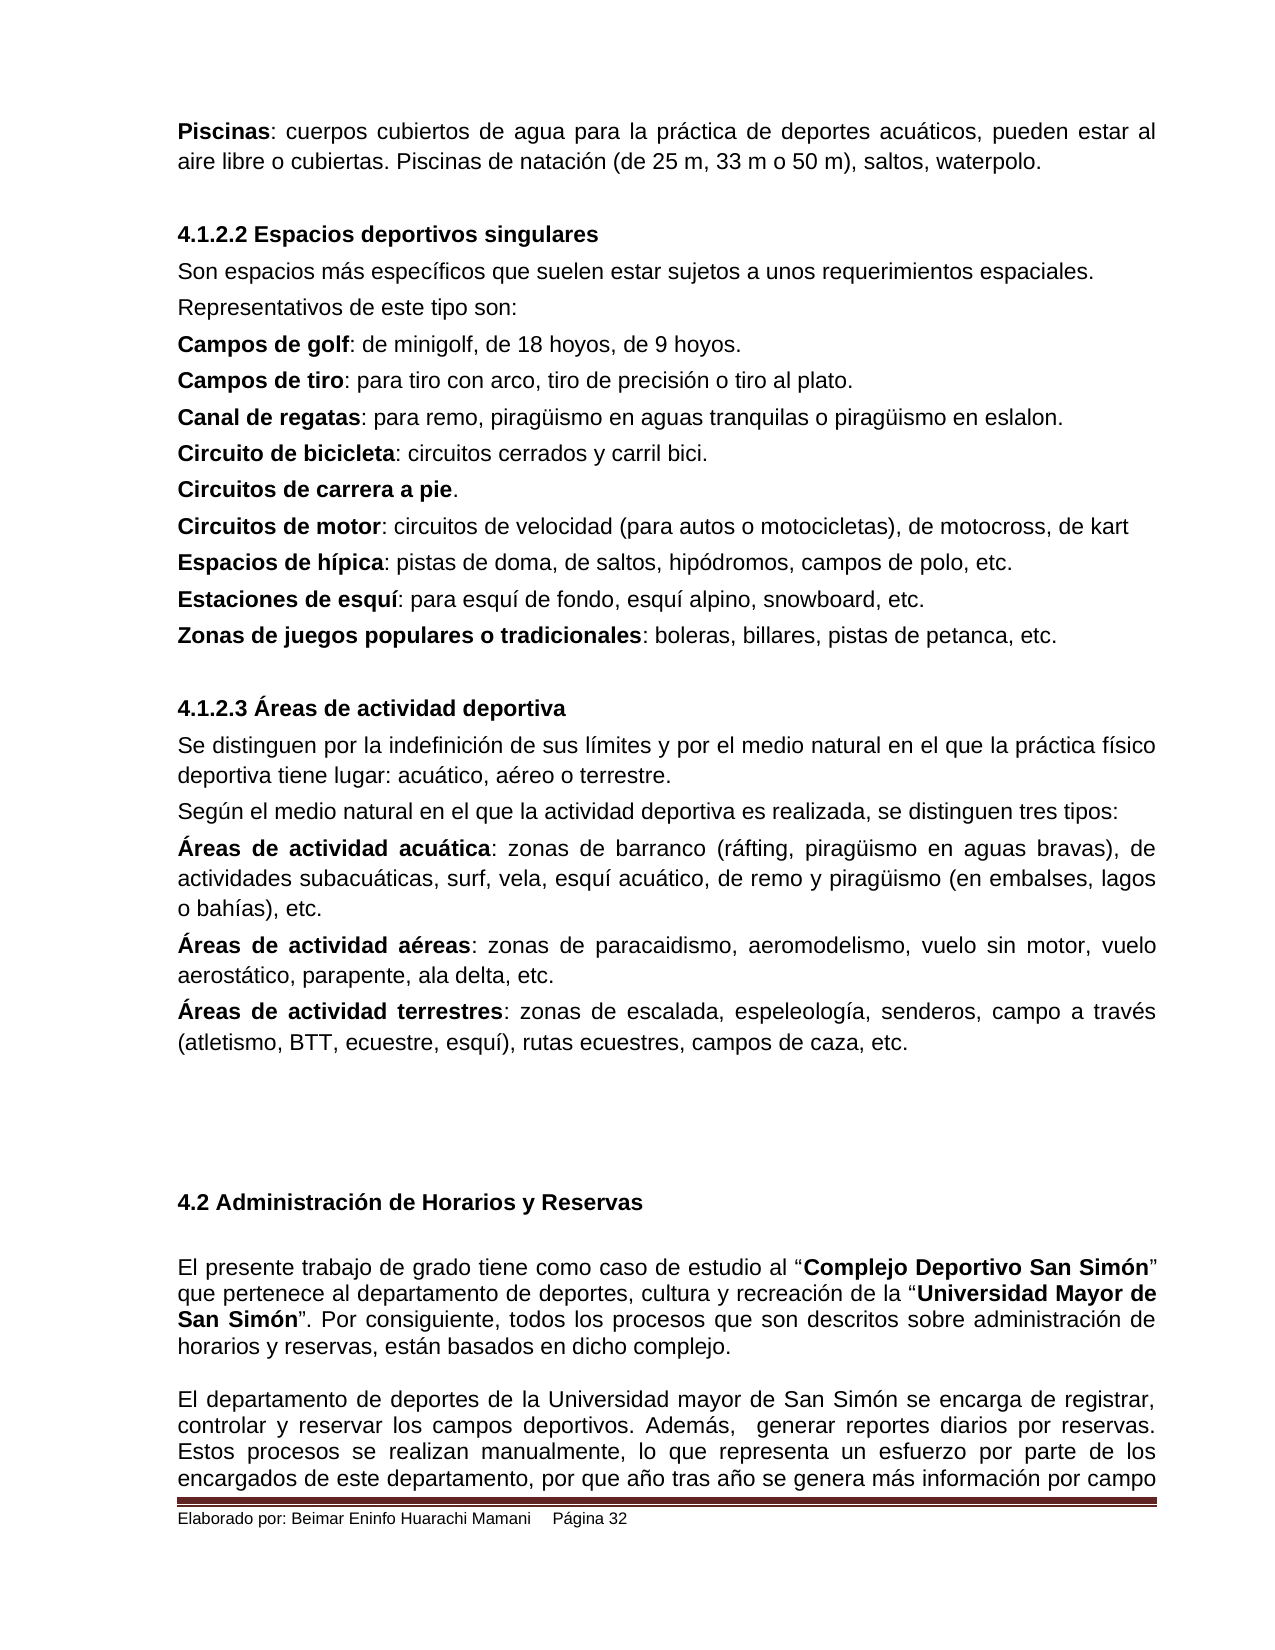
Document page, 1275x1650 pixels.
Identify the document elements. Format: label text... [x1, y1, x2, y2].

text Áreas de actividad terrestres: zonas de escalada, espeleología, senderos, campo a través (atletismo, BTT, ecuestre, esquí), rutas ecuestres, campos de caza, etc. [177, 998, 1157, 1055]
text Circuitos de carrera a pie. [177, 476, 1157, 503]
text Se distinguen por la indefinición de sus límites y por el medio natural en el que la práctica físico deportiva tiene lugar: acuático, aéreo o terrestre. [177, 732, 1157, 788]
text Espacios de hípica: pistas de doma, de saltos, hipódromos, campos de polo, etc. [177, 549, 1157, 576]
text Circuitos de motor: circuitos de velocidad (para autos o motocicletas), de motocross, de kart [177, 513, 1157, 539]
text Zonas de juegos populares o tradicionales: boleras, billares, pistas de petanca, etc. [177, 622, 1157, 649]
text Campos de golf: de minigolf, de 18 hoyos, de 9 hoyos. [177, 331, 1157, 357]
text Según el medio natural en el que la actividad deportiva es realizada, se distinguen tres tipos: [177, 798, 1157, 825]
text Áreas de actividad aéreas: zonas de paracaidismo, aeromodelismo, vuelo sin motor, vuelo aerostático, parapente, ala delta, etc. [177, 932, 1157, 988]
text Piscinas: cuerpos cubiertos de agua para la práctica de deportes acuáticos, pueden estar al aire libre o cubiertas. Piscinas de natación (de 25 m, 33 m o 50 m), saltos, waterpolo. [177, 118, 1157, 175]
subtitle 4.1.2.2 Espacios deportivos singulares [177, 221, 1157, 248]
text Estaciones de esquí: para esquí de fondo, esquí alpino, snowboard, etc. [177, 586, 1157, 612]
subtitle 4.2 Administración de Horarios y Reservas [177, 1189, 1157, 1215]
text Son espacios más específicos que suelen estar sujetos a unos requerimientos espaciales. [177, 258, 1157, 284]
text Representativos de este tipo son: [177, 294, 1157, 321]
text Áreas de actividad acuática: zonas de barranco (ráfting, piragüismo en aguas bravas), de actividades subacuáticas, surf, vela, esquí acuático, de remo y piragüismo (en embalses, lagos o bahías), etc. [177, 835, 1157, 922]
text Circuito de bicicleta: circuitos cerrados y carril bici. [177, 440, 1157, 466]
subtitle 4.1.2.3 Áreas de actividad deportiva [177, 695, 1157, 722]
text Canal de regatas: para remo, piragüismo en aguas tranquilas o piragüismo en eslalon. [177, 403, 1157, 430]
text Campos de tiro: para tiro con arco, tiro de precisión o tiro al plato. [177, 367, 1157, 393]
